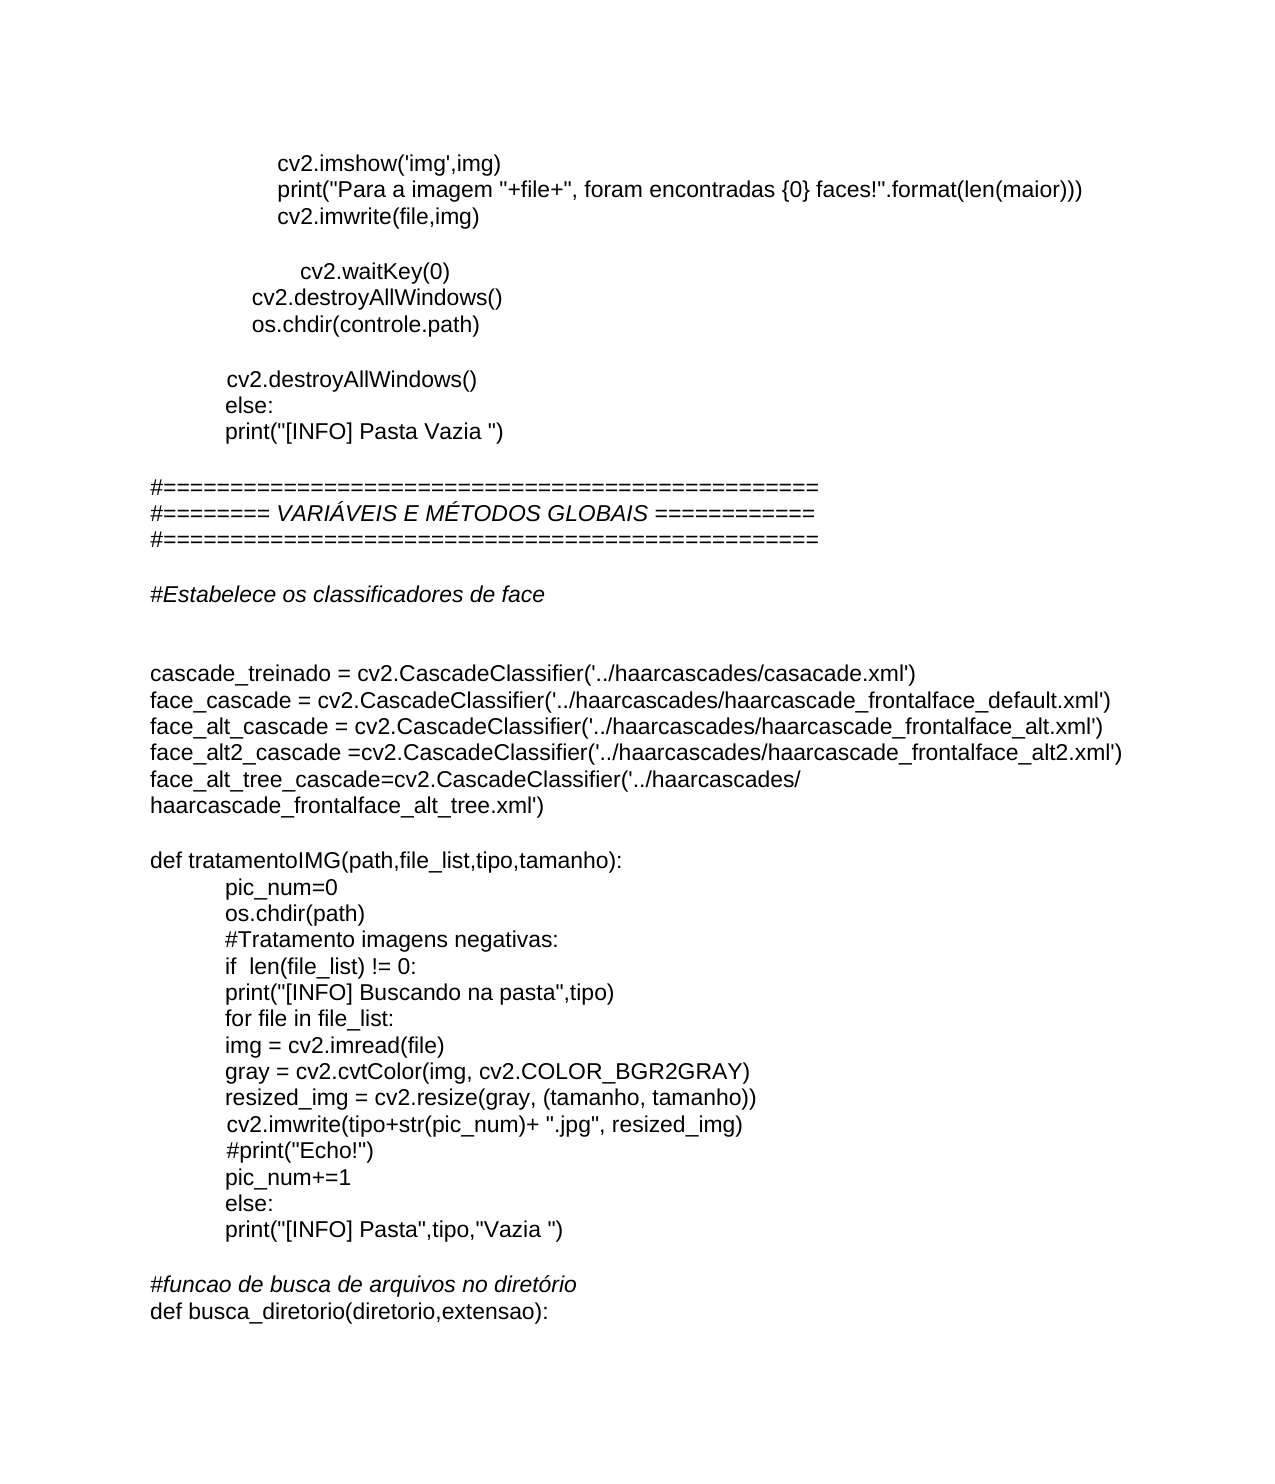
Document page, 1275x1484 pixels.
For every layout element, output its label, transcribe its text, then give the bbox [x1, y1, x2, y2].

text #================================================= [150, 526, 1125, 552]
text os.chdir(path) [150, 900, 1125, 926]
text print("[INFO] Buscando na pasta",tipo) [150, 979, 1125, 1005]
text if len(file_list) != 0: [150, 953, 1125, 979]
text else: [150, 1190, 1125, 1216]
text def tratamentoIMG(path,file_list,tipo,tamanho): [150, 847, 1125, 873]
text cv2.imwrite(tipo+str(pic_num)+ ".jpg", resized_img) [150, 1111, 1125, 1137]
text #================================================= [150, 473, 1125, 500]
text def busca_diretorio(diretorio,extensao): [150, 1298, 1125, 1324]
text print("[INFO] Pasta",tipo,"Vazia ") [150, 1216, 1125, 1242]
text #Estabelece os classificadores de face [150, 581, 1125, 608]
text os.chdir(controle.path) [150, 311, 1125, 337]
text cascade_treinado = cv2.CascadeClassifier('../haarcascades/casacade.xml') [150, 660, 1125, 687]
text else: [150, 392, 1125, 418]
text cv2.waitKey(0) [150, 258, 1125, 284]
text face_cascade = cv2.CascadeClassifier('../haarcascades/haarcascade_frontalface_default.xml') [150, 687, 1125, 713]
text print("[INFO] Pasta Vazia ") [150, 418, 1125, 445]
text cv2.imwrite(file,img) [150, 203, 1125, 229]
text img = cv2.imread(file) [150, 1032, 1125, 1058]
text resized_img = cv2.resize(gray, (tamanho, tamanho)) [150, 1084, 1125, 1111]
text for file in file_list: [150, 1005, 1125, 1032]
text #print("Echo!") [150, 1137, 1125, 1163]
text pic_num+=1 [150, 1163, 1125, 1190]
text cv2.imshow('img',img) [150, 150, 1125, 176]
text cv2.destroyAllWindows() [150, 366, 1125, 392]
text face_alt_tree_cascade=cv2.CascadeClassifier('../haarcascades/haarcascade_frontalface_alt_tree.xml') [150, 766, 1125, 818]
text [150, 176, 1125, 203]
text gray = cv2.cvtColor(img, cv2.COLOR_BGR2GRAY) [150, 1058, 1125, 1084]
text pic_num=0 [150, 873, 1125, 900]
text cv2.destroyAllWindows() [150, 284, 1125, 311]
text face_alt2_cascade =cv2.CascadeClassifier('../haarcascades/haarcascade_frontalface_alt2.xml') [150, 739, 1125, 766]
text face_alt_cascade = cv2.CascadeClassifier('../haarcascades/haarcascade_frontalface_alt.xml') [150, 713, 1125, 739]
text #funcao de busca de arquivos no diretório [150, 1271, 1125, 1298]
text #Tratamento imagens negativas: [150, 926, 1125, 953]
text #======== VARIÁVEIS E MÉTODOS GLOBAIS ============ [150, 500, 1125, 526]
